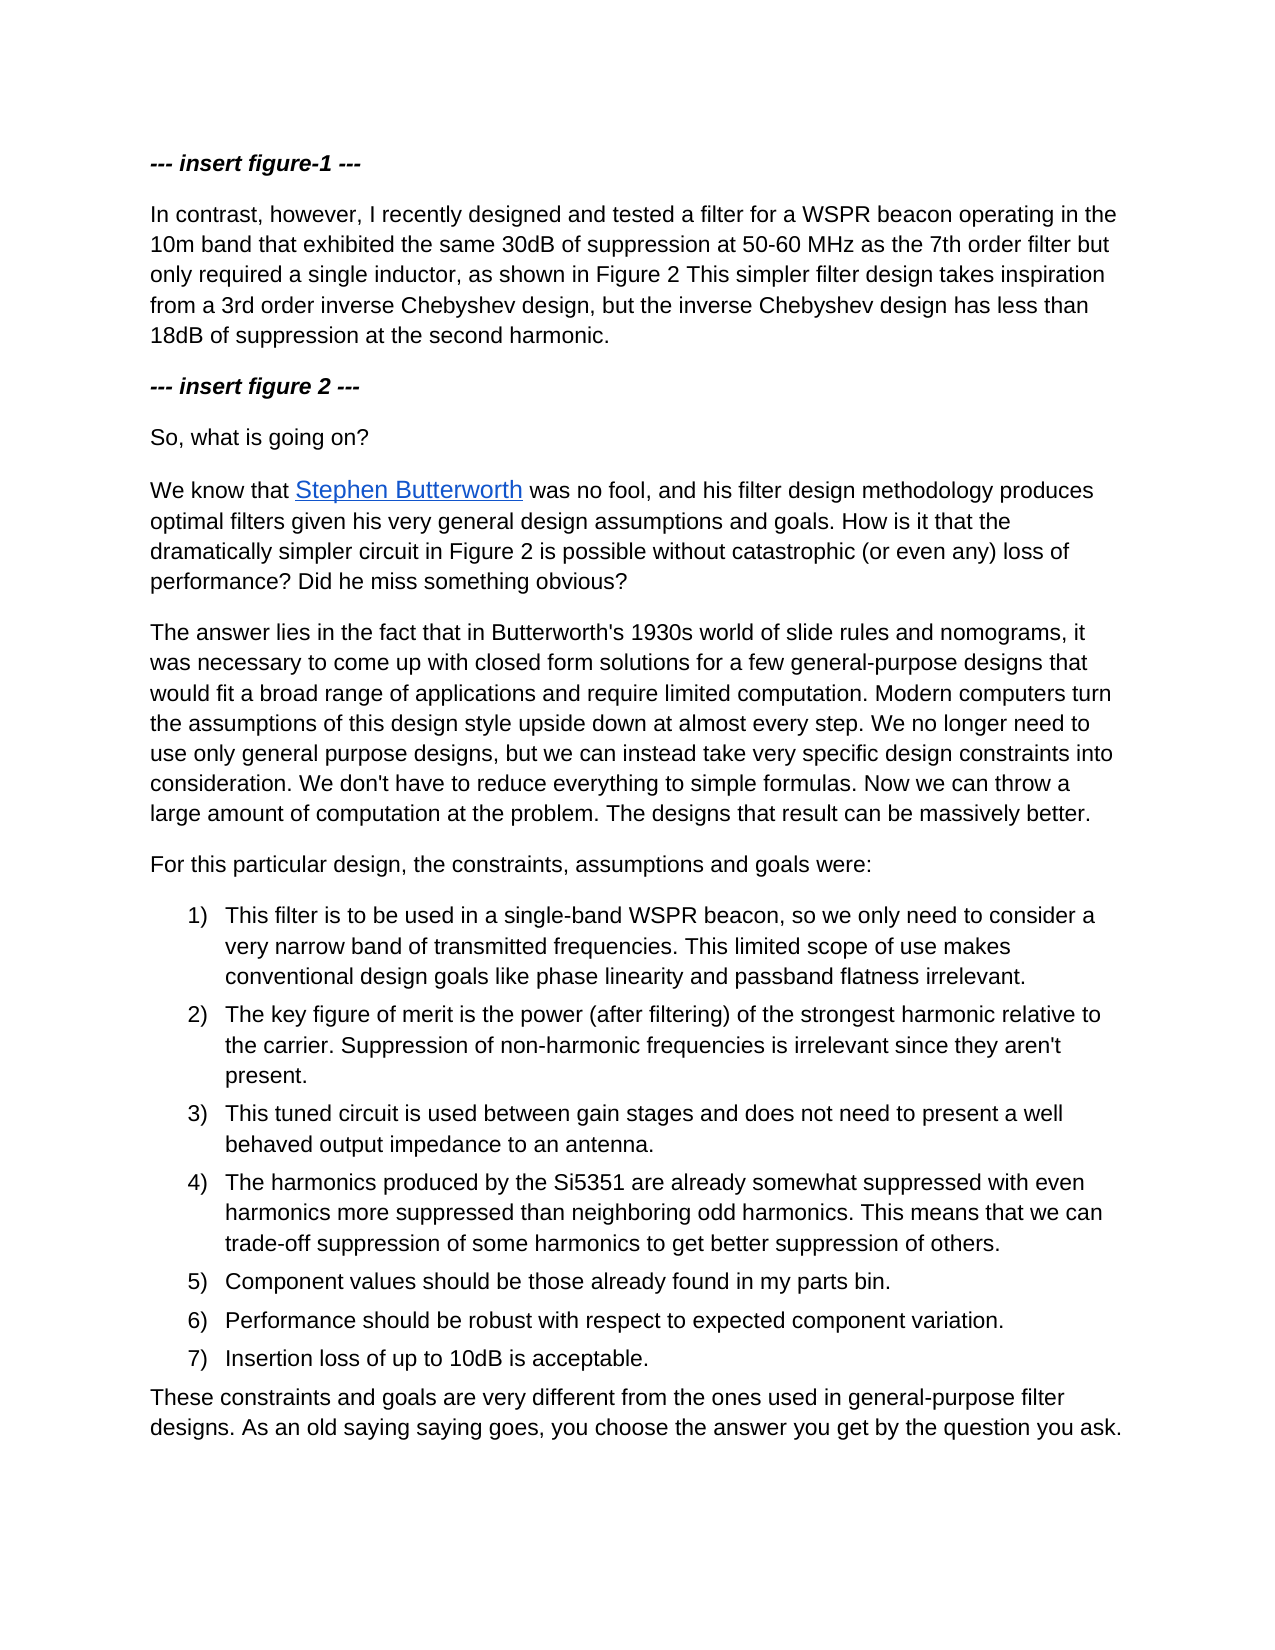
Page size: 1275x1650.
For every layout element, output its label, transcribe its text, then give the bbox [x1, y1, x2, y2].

list The key figure of merit is the power (after filtering) of the strongest harmonic relative to the carrier. Suppression of non-harmonic frequencies is irrelevant since they aren't present. [187, 1001, 1125, 1088]
text For this particular design, the constraints, assumptions and goals were: [150, 851, 1125, 878]
text --- insert figure 2 --- [150, 373, 1125, 399]
list Insertion loss of up to 10dB is acceptable. [187, 1345, 1125, 1371]
list This filter is to be used in a single-band WSPR beacon, so we only need to consider a very narrow band of transmitted frequencies. This limited scope of use makes conventional design goals like phase linearity and passband flatness irrelevant. [187, 902, 1125, 989]
text So, what is going on? [150, 424, 1125, 450]
text The answer lies in the fact that in Butterworth's 1930s world of slide rules and nomograms, it was necessary to come up with closed form solutions for a few general-purpose designs that would fit a broad range of applications and require limited computation. Modern computers turn the assumptions of this design style upside down at almost every step. We no longer need to use only general purpose designs, but we can instead take very specific design constraints into consideration. We don't have to reduce everything to simple formulas. Now we can throw a large amount of computation at the problem. The designs that result can be massively better. [150, 619, 1125, 827]
list Component values should be those already found in my parts bin. [187, 1268, 1125, 1294]
text We know that Stephen Butterworth was no fool, and his filter design methodology produces optimal filters given his very general design assumptions and goals. How is it that the dramatically simpler circuit in Figure 2 is possible without catastrophic (or even any) loss of performance? Did he miss something obvious? [150, 475, 1125, 594]
text --- insert figure-1 --- [150, 150, 1125, 176]
text These constraints and goals are very different from the ones used in general-purpose filter designs. As an old saying saying goes, you choose the answer you get by the question you ask. [150, 1384, 1125, 1440]
text In contrast, however, I recently designed and tested a filter for a WSPR beacon operating in the 10m band that exhibited the same 30dB of suppression at 50-60 MHz as the 7th order filter but only required a single inductor, as shown in Figure 2 This simpler filter design takes inspiration from a 3rd order inverse Chebyshev design, but the inverse Chebyshev design has less than 18dB of suppression at the second harmonic. [150, 201, 1125, 348]
list The harmonics produced by the Si5351 are already somewhat suppressed with even harmonics more suppressed than neighboring odd harmonics. This means that we can trade-off suppression of some harmonics to get better suppression of others. [187, 1169, 1125, 1256]
list Performance should be robust with respect to expected component variation. [187, 1307, 1125, 1333]
list This tuned circuit is used between gain stages and does not need to present a well behaved output impedance to an antenna. [187, 1100, 1125, 1157]
